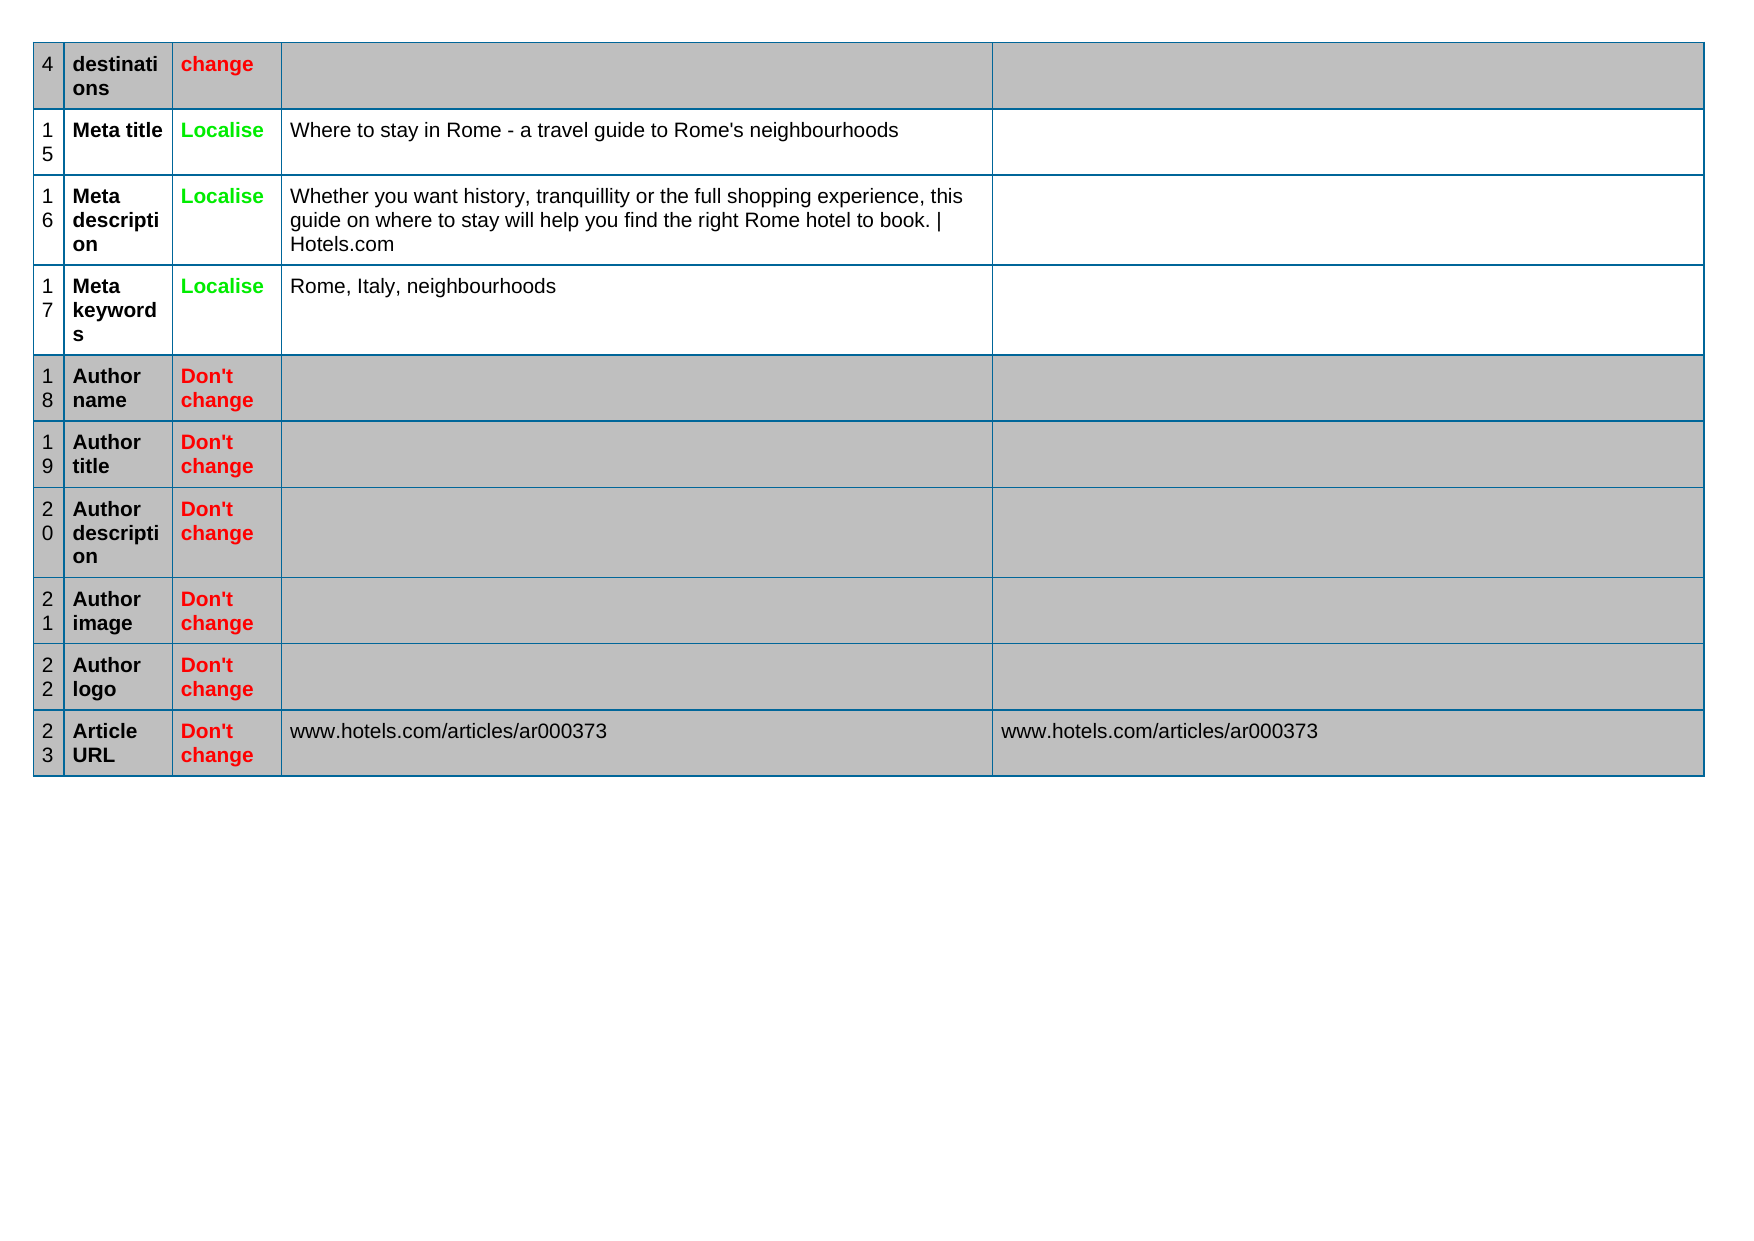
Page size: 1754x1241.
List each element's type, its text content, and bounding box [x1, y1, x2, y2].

table_cell Don't change [173, 578, 281, 643]
table_cell [993, 644, 1703, 709]
table_cell [993, 266, 1703, 354]
table_cell [993, 176, 1703, 264]
table_cell Localise [173, 176, 281, 264]
table_cell 18 [34, 356, 63, 420]
table_cell Author description [65, 488, 172, 577]
table_cell [993, 422, 1703, 486]
table_cell [282, 422, 992, 486]
table_cell Author name [65, 356, 172, 420]
table_cell 16 [34, 176, 63, 264]
table_cell [993, 488, 1703, 577]
table_cell [993, 43, 1703, 108]
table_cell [65, 43, 172, 108]
table_cell [993, 356, 1703, 420]
table_cell Author logo [65, 644, 172, 709]
table_cell 14 [34, 43, 63, 108]
table_cell [282, 644, 992, 709]
table_cell 17 [34, 266, 63, 354]
table_cell Rome, Italy, neighbourhoods [282, 266, 992, 354]
table_cell Don't change [173, 422, 281, 486]
table_cell Meta description [65, 176, 172, 264]
table_cell 15 [34, 110, 63, 174]
table_cell Where to stay in Rome - a travel guide to Rome's neighbourhoods [282, 110, 992, 174]
table_cell [993, 578, 1703, 643]
table_cell 19 [34, 422, 63, 486]
table_cell Don't change [173, 43, 281, 108]
table_cell [282, 356, 992, 420]
table_cell Article URL [65, 711, 172, 775]
table_cell Whether you want history, tranquillity or the full shopping experience, this guide on where to stay will help you find the right Rome hotel to book. | Hotels.com [282, 176, 992, 264]
table_cell Localise [173, 110, 281, 174]
table_cell Don't change [173, 644, 281, 709]
table_cell [993, 110, 1703, 174]
table_cell www.hotels.com/articles/ar000373 [282, 711, 992, 775]
table_cell Don't change [173, 711, 281, 775]
table_cell 21 [34, 578, 63, 643]
table_cell Meta title [65, 110, 172, 174]
table_cell 23 [34, 711, 63, 775]
table_cell [282, 43, 992, 108]
table_cell Author image [65, 578, 172, 643]
table_cell Don't change [173, 356, 281, 420]
table_cell Author title [65, 422, 172, 486]
table_cell Localise [173, 266, 281, 354]
table_cell Don't change [173, 488, 281, 577]
table_cell [282, 578, 992, 643]
table_cell www.hotels.com/articles/ar000373 [993, 711, 1703, 775]
table_cell [282, 488, 992, 577]
table_cell 22 [34, 644, 63, 709]
table_cell 20 [34, 488, 63, 577]
table_cell Meta keywords [65, 266, 172, 354]
